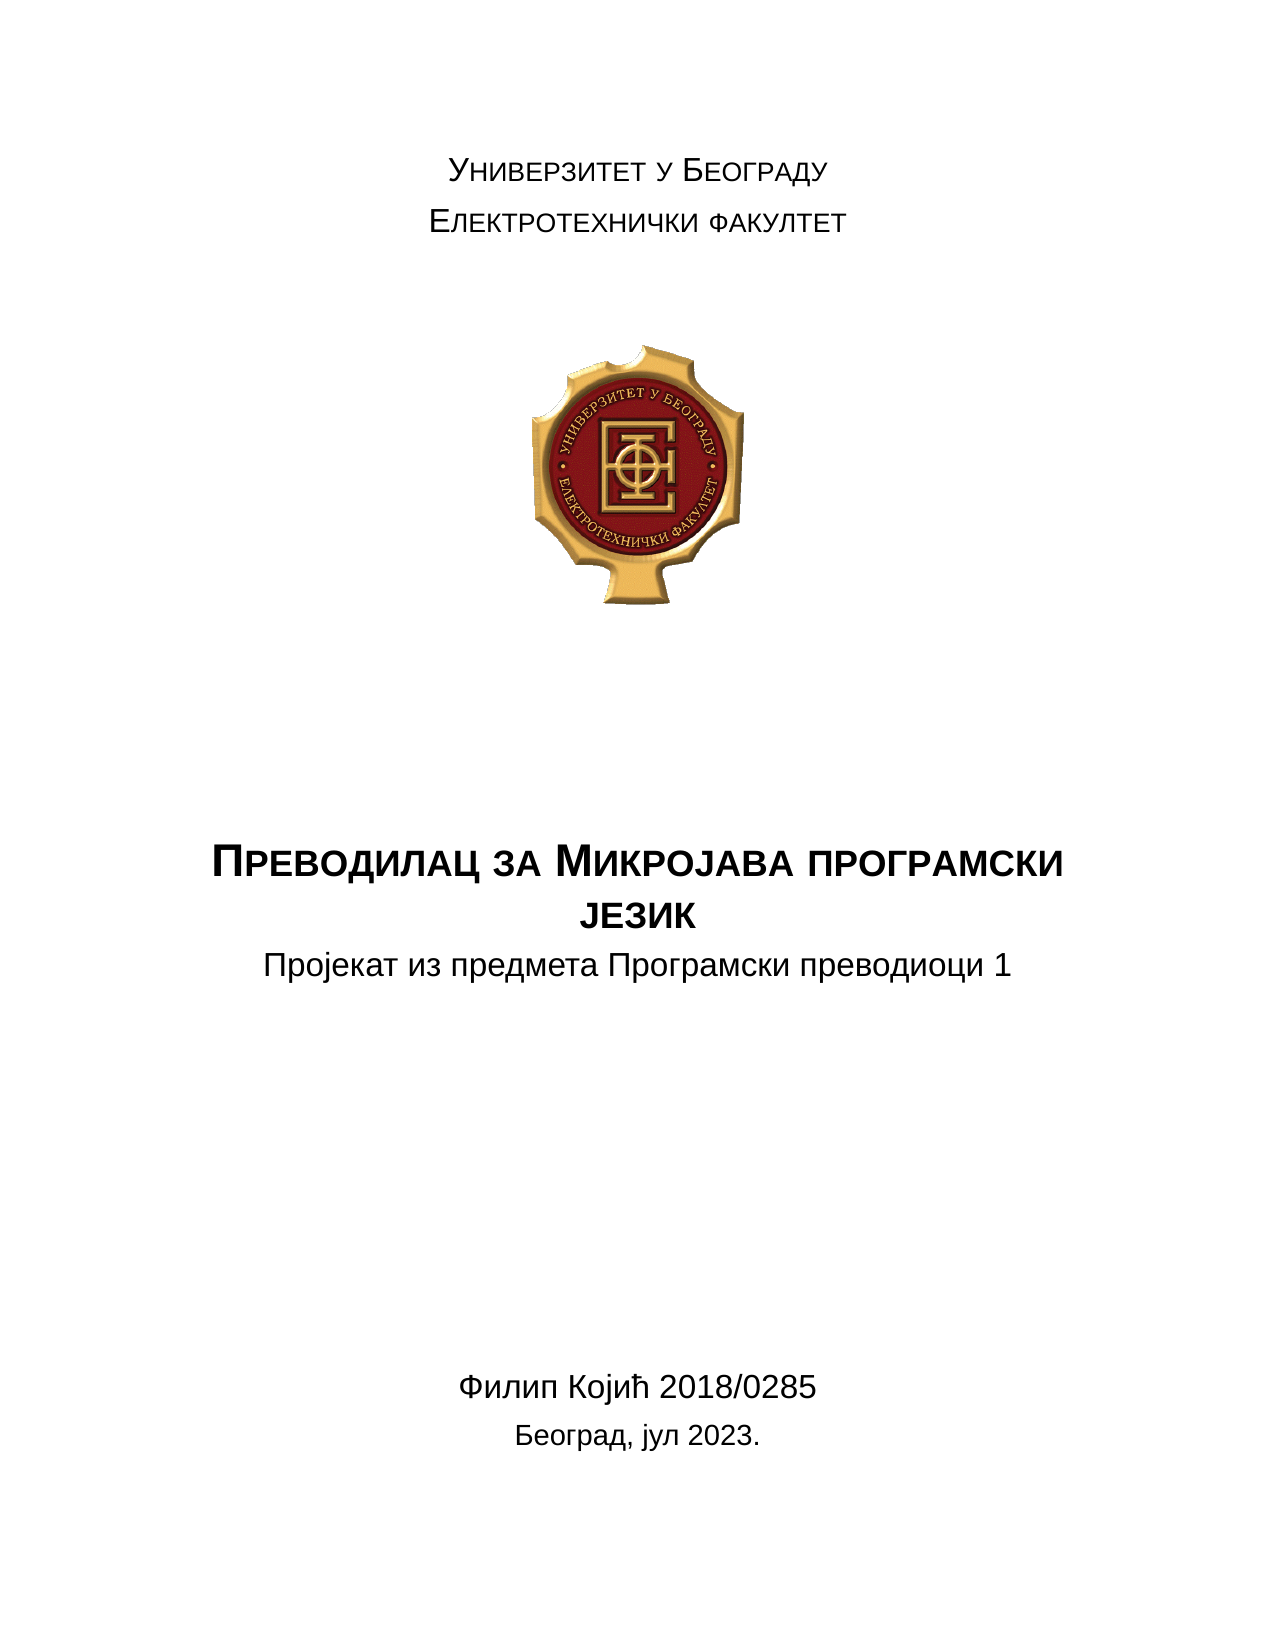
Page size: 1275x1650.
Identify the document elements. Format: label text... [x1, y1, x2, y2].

text Филип Којић 2018/0285 [150, 1367, 1125, 1406]
text Универзитет у Београду [150, 150, 1125, 188]
text Електротехнички факултет [150, 201, 1125, 239]
text Преводилац за Микројава програмски језик [150, 833, 1125, 939]
text Пројекат из предмета Програмски преводиоци 1 [150, 945, 1125, 983]
text Београд, јул 2023. [150, 1418, 1125, 1452]
picture [521, 338, 754, 611]
